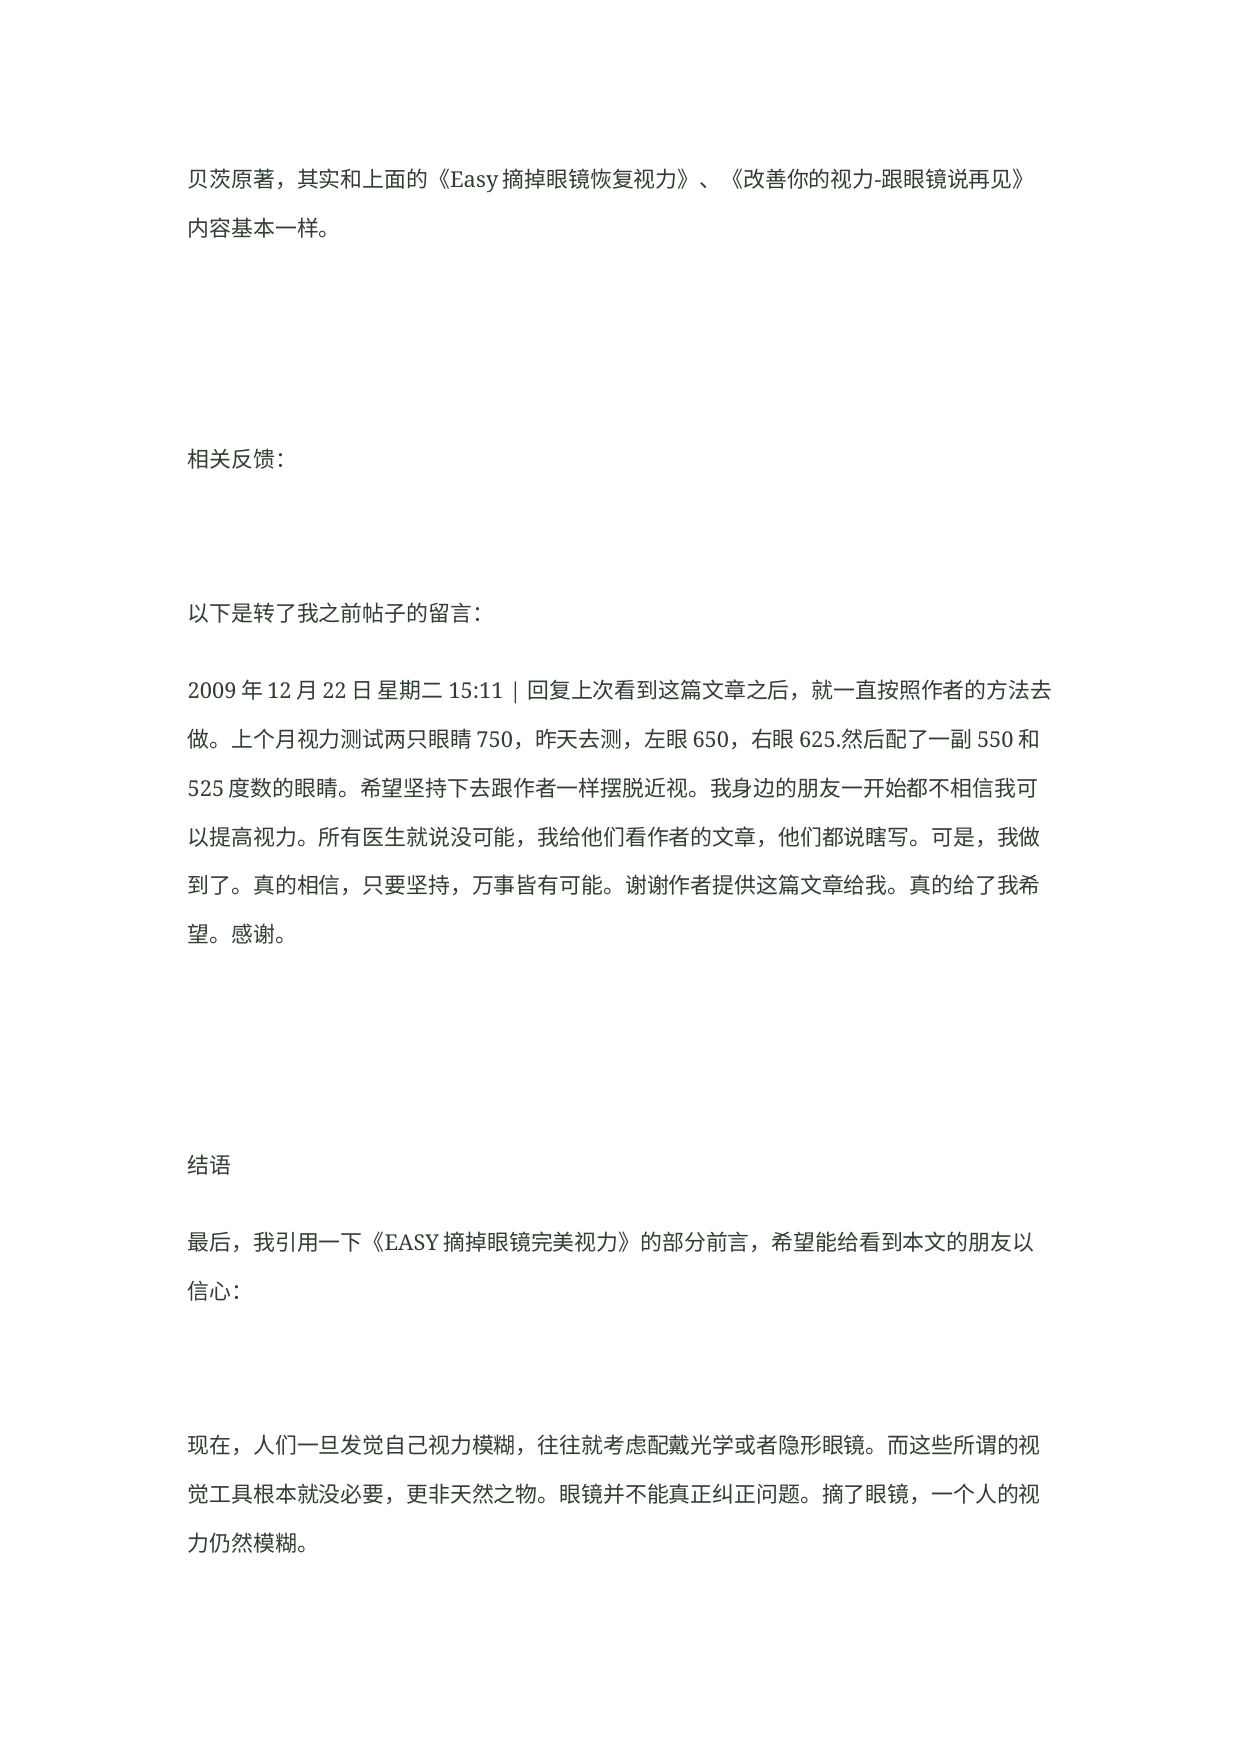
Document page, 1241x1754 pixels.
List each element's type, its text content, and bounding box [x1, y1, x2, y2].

text 2009年12月22日 星期二 15:11 | 回复上次看到这篇文章之后，就一直按照作者的方法去做。上个月视力测试两只眼睛750，昨天去测，左眼650，右眼625.然后配了一副550和525度数的眼睛。希望坚持下去跟作者一样摆脱近视。我身边的朋友一开始都不相信我可以提高视力。所有医生就说没可能，我给他们看作者的文章，他们都说瞎写。可是，我做到了。真的相信，只要坚持，万事皆有可能。谢谢作者提供这篇文章给我。真的给了我希望。感谢。 [187, 673, 1053, 949]
text 现在，人们一旦发觉自己视力模糊，往往就考虑配戴光学或者隐形眼镜。而这些所谓的视觉工具根本就没必要，更非天然之物。眼镜并不能真正纠正问题。摘了眼镜，一个人的视力仍然模糊。 [187, 1428, 1053, 1558]
text 以下是转了我之前帖子的留言： [187, 595, 1053, 628]
text 结语 [187, 1147, 1053, 1180]
text 贝茨原著，其实和上面的《Easy摘掉眼镜恢复视力》、《改善你的视力-跟眼镜说再见》内容基本一样。 [187, 162, 1053, 243]
text 相关反馈： [187, 441, 1053, 474]
text 最后，我引用一下《EASY摘掉眼镜完美视力》的部分前言，希望能给看到本文的朋友以信心： [187, 1225, 1053, 1306]
